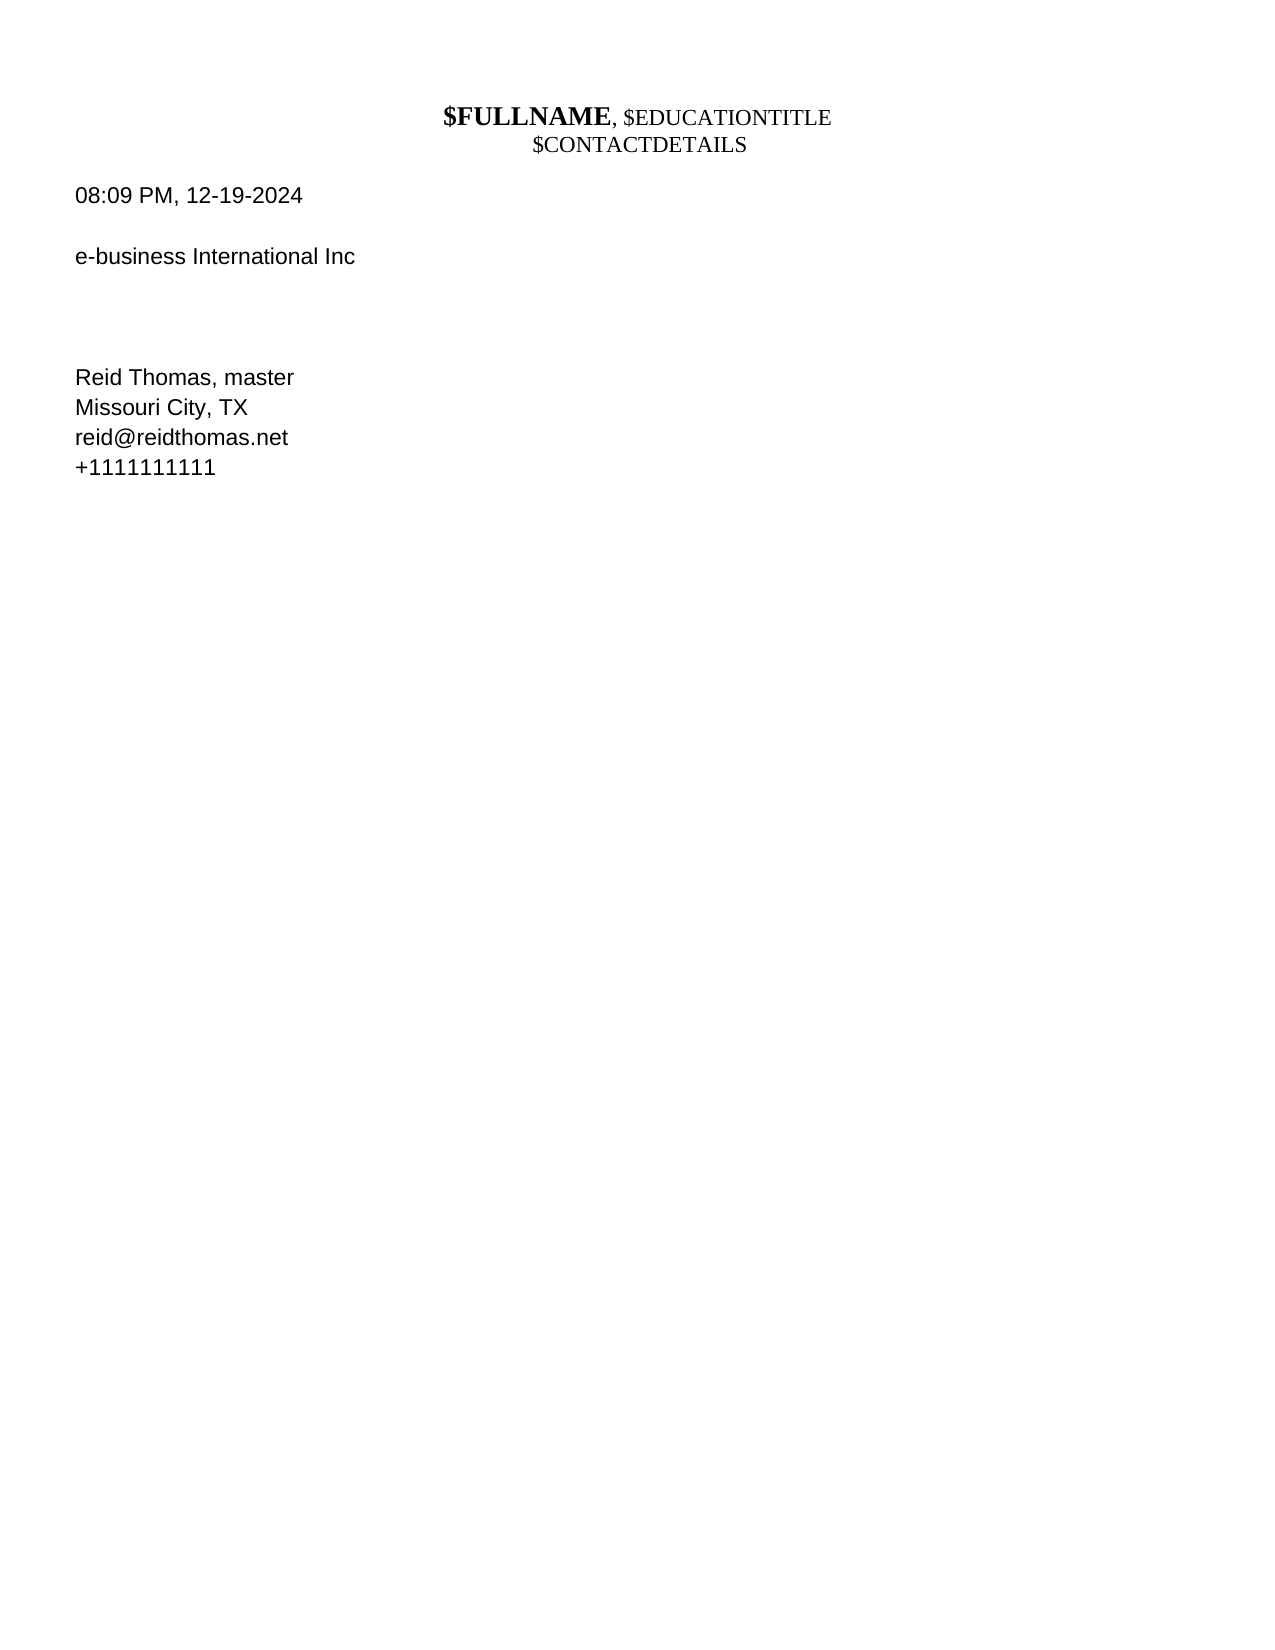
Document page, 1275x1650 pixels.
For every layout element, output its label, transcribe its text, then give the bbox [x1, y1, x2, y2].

text +1111111111 [75, 454, 1200, 481]
text 08:09 PM, 12-19-2024 [75, 182, 1200, 209]
text reid@reidthomas.net [75, 424, 1200, 451]
text e-business International Inc [75, 243, 1200, 269]
text Reid Thomas, master [75, 364, 1200, 390]
text Missouri City, TX [75, 394, 1200, 420]
